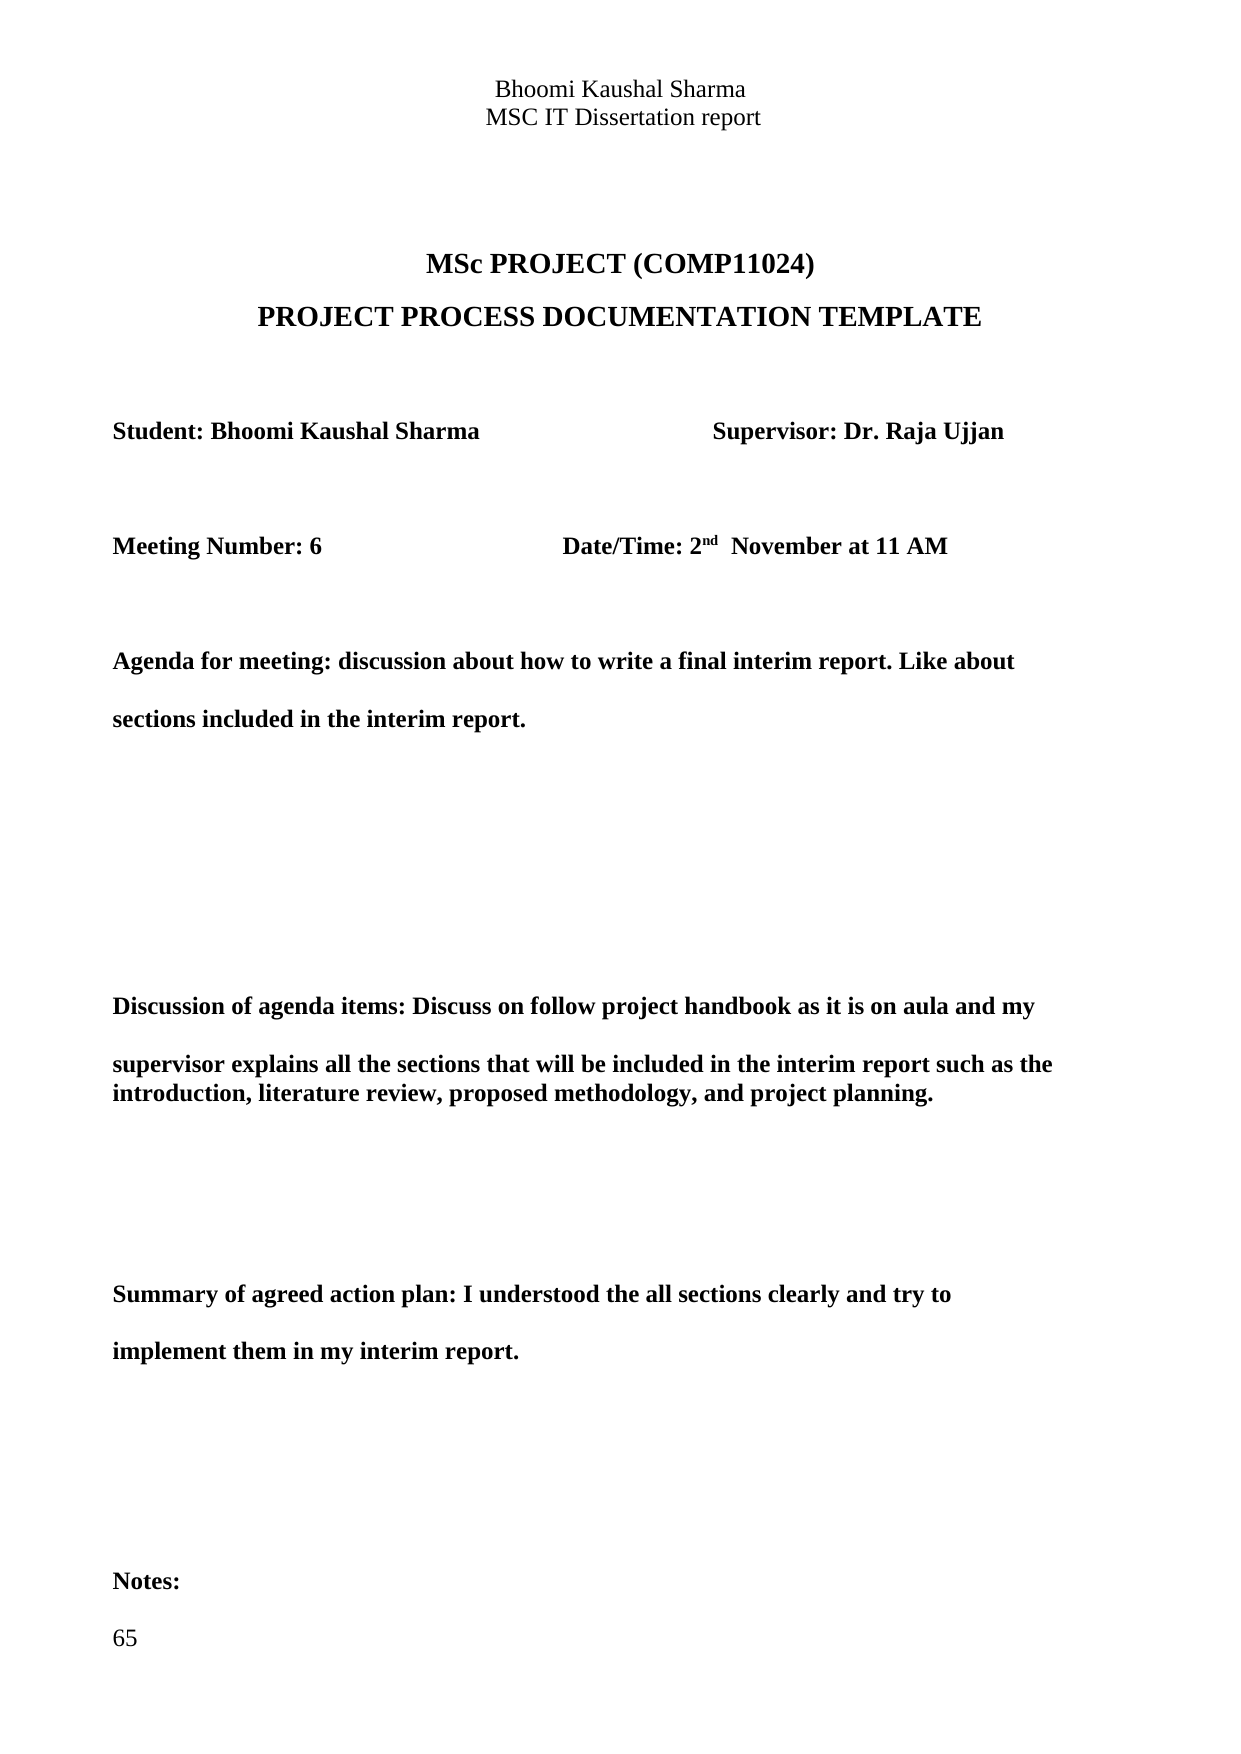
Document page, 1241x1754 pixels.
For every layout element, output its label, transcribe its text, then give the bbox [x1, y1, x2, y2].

text Student: Bhoomi Kaushal Sharma Supervisor: Dr. Raja Ujjan [112, 416, 1128, 445]
text PROJECT PROCESS DOCUMENTATION TEMPLATE [112, 299, 1128, 332]
text implement them in my interim report. [112, 1336, 1128, 1365]
text Summary of agreed action plan: I understood the all sections clearly and try to [112, 1279, 1128, 1308]
text supervisor explains all the sections that will be included in the interim report such as the introduction, literature review, proposed methodology, and project planning. [112, 1049, 1128, 1106]
text sections included in the interim report. [112, 704, 1128, 733]
text Agenda for meeting: discussion about how to write a final interim report. Like about [112, 646, 1128, 675]
text Discussion of agenda items: Discuss on follow project handbook as it is on aula and my [112, 991, 1128, 1020]
text MSc PROJECT (COMP11024) [112, 246, 1128, 280]
text Notes: [112, 1566, 1128, 1595]
text Meeting Number: 6 Date/Time: 2nd November at 11 AM [112, 531, 1128, 560]
